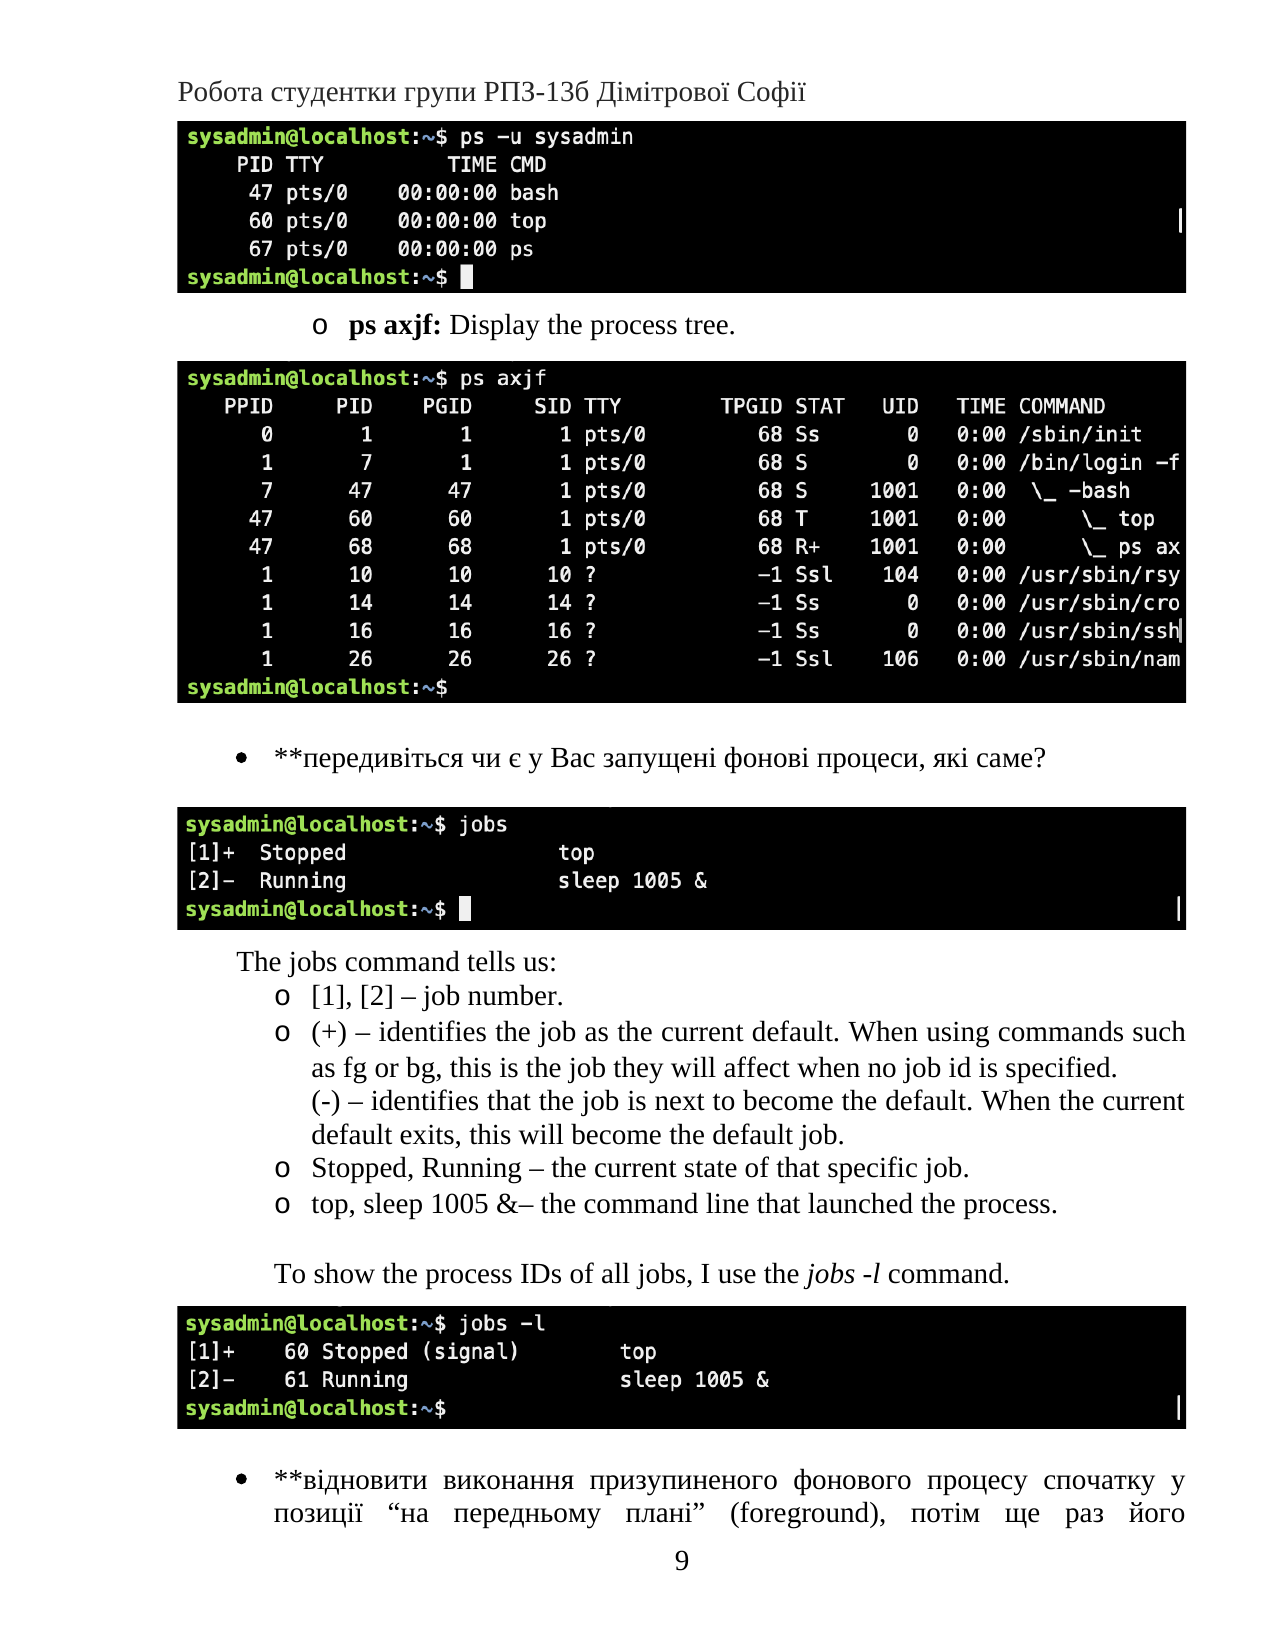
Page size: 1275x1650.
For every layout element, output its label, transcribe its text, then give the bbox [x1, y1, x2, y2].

picture [177, 121, 1187, 293]
picture [177, 807, 1187, 930]
list (+) – identifies the job as the current default. When using commands such as fg or bg, this is the job they will affect when no job id is specified. [274, 1014, 1186, 1083]
text The jobs command tells us: [236, 944, 1186, 978]
list [1], [2] – job number. [274, 978, 1186, 1014]
picture [177, 361, 1187, 703]
text To show the process IDs of all jobs, I use the jobs -l command. [274, 1256, 1186, 1289]
list Stopped, Running – the current state of that specific job. [274, 1150, 1186, 1186]
list (-) – identifies that the job is next to become the default. When the current default exits, this will become the default job. [311, 1083, 1186, 1150]
list **передивіться чи є у Вас запущені фонові процеси, які саме? [236, 741, 1186, 774]
list top, sleep 1005 &– the command line that launched the process. [274, 1186, 1186, 1222]
picture [177, 1306, 1187, 1429]
list ps axjf: Display the process tree. [311, 307, 1186, 343]
